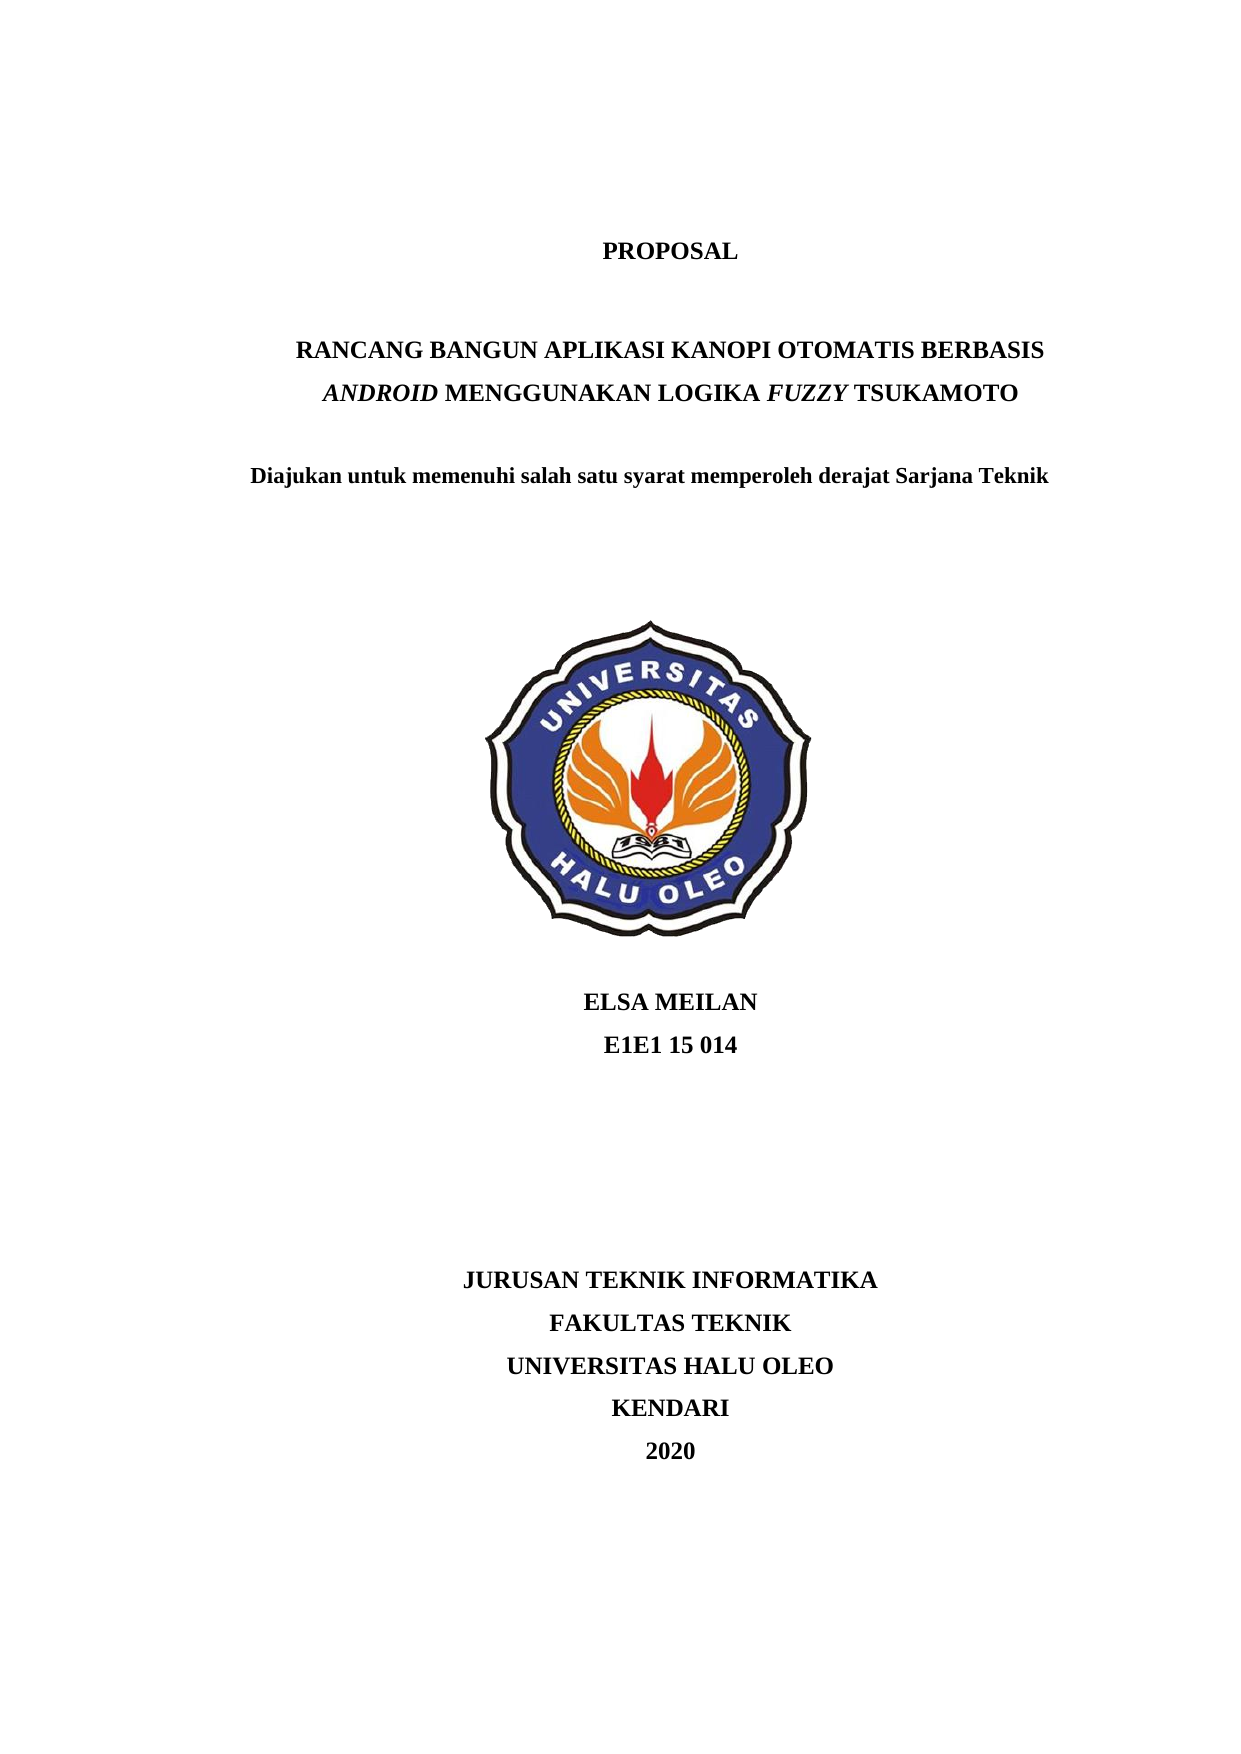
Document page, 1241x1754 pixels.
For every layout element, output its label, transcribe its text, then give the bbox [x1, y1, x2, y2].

text ELSA MEILAN [277, 987, 1063, 1016]
subtitle FAKULTAS TEKNIK [277, 1308, 1063, 1337]
subtitle JURUSAN TEKNIK INFORMATIKA [277, 1265, 1063, 1294]
text PROPOSAL [277, 236, 1063, 265]
text E1E1 15 014 [277, 1030, 1063, 1059]
subtitle UNIVERSITAS HALU OLEO [277, 1351, 1063, 1379]
subtitle KENDARI [277, 1393, 1063, 1422]
picture [481, 618, 813, 939]
subtitle RANCANG BANGUN APLIKASI KANOPI OTOMATIS BERBASIS ANDROID MENGGUNAKAN LOGIKA FUZZY TSUKAMOTO [277, 335, 1063, 407]
text Diajukan untuk memenuhi salah satu syarat memperoleh derajat Sarjana Teknik [250, 462, 1063, 489]
text 2020 [277, 1436, 1063, 1465]
